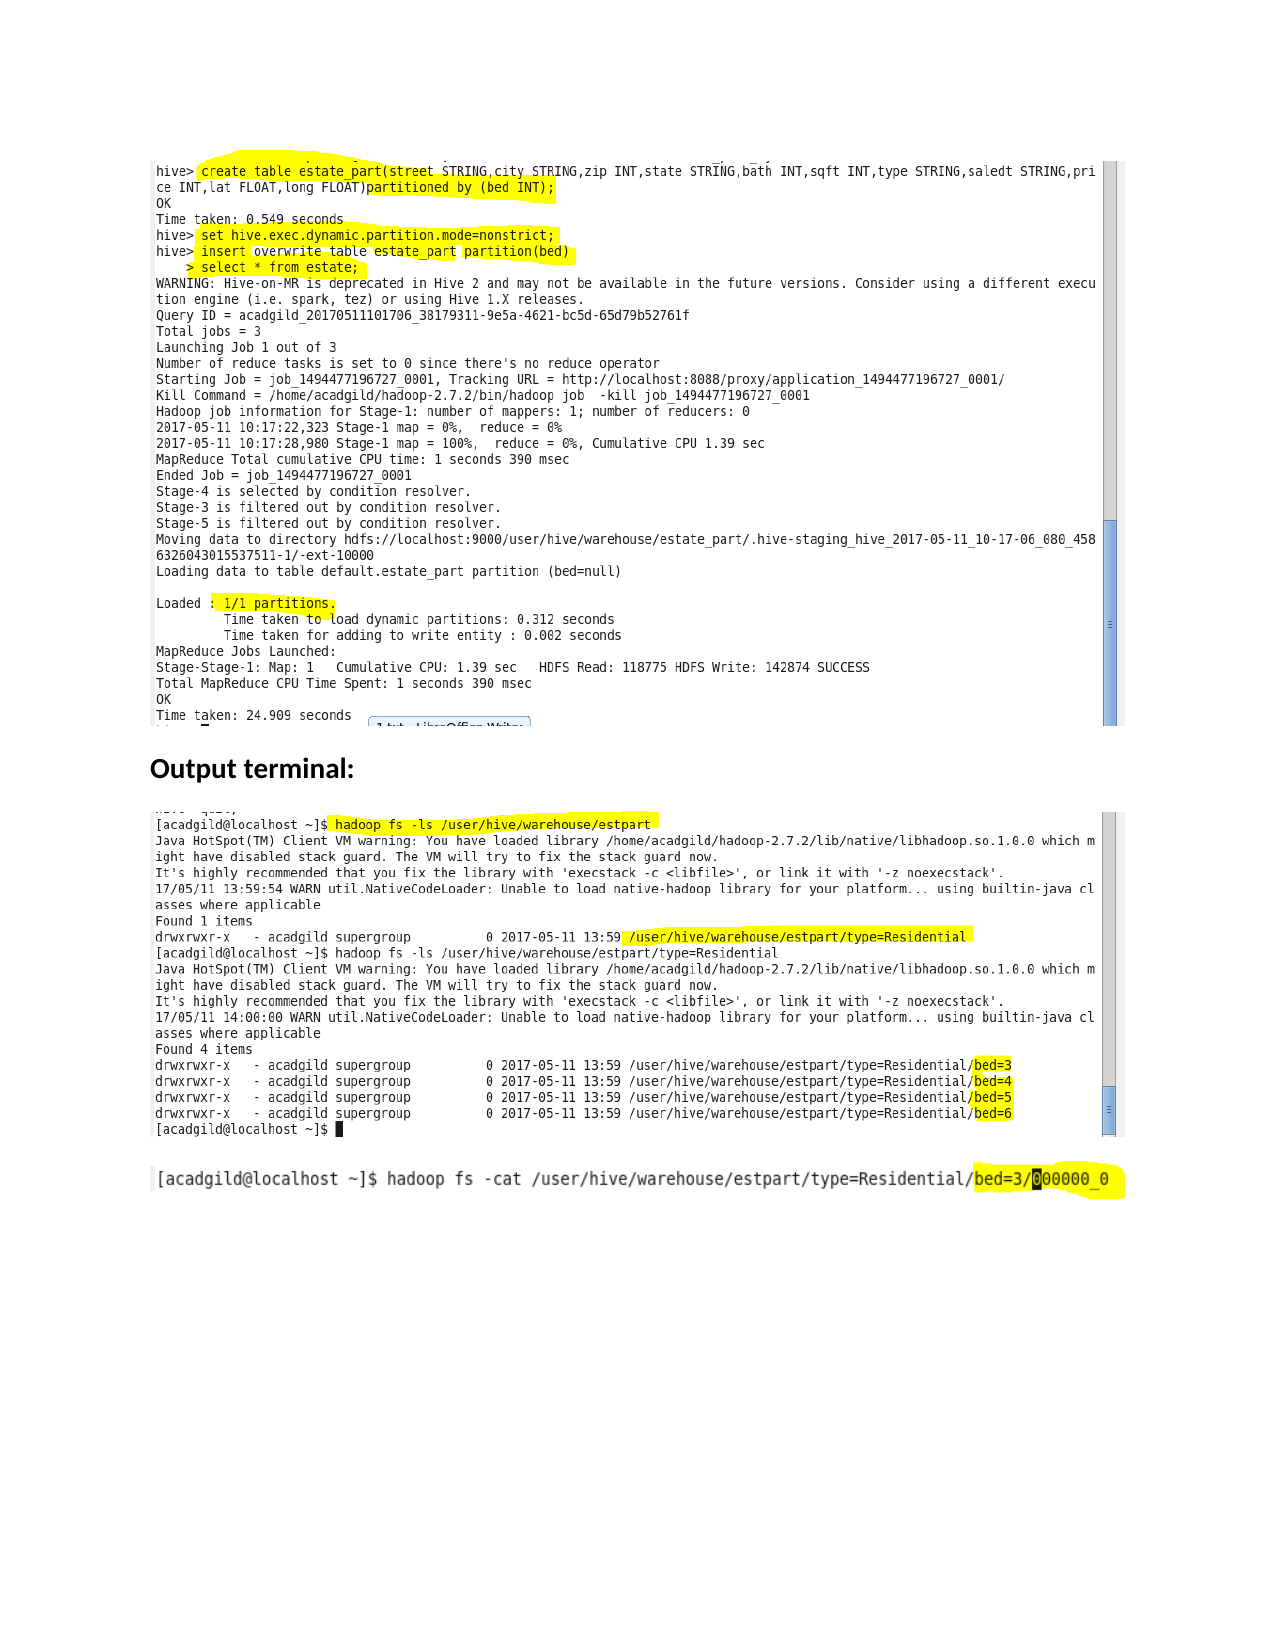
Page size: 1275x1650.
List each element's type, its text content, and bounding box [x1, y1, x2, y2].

text Output terminal: [150, 750, 1125, 786]
picture [150, 811, 1125, 1137]
picture [150, 1161, 1125, 1199]
picture [150, 150, 1125, 726]
